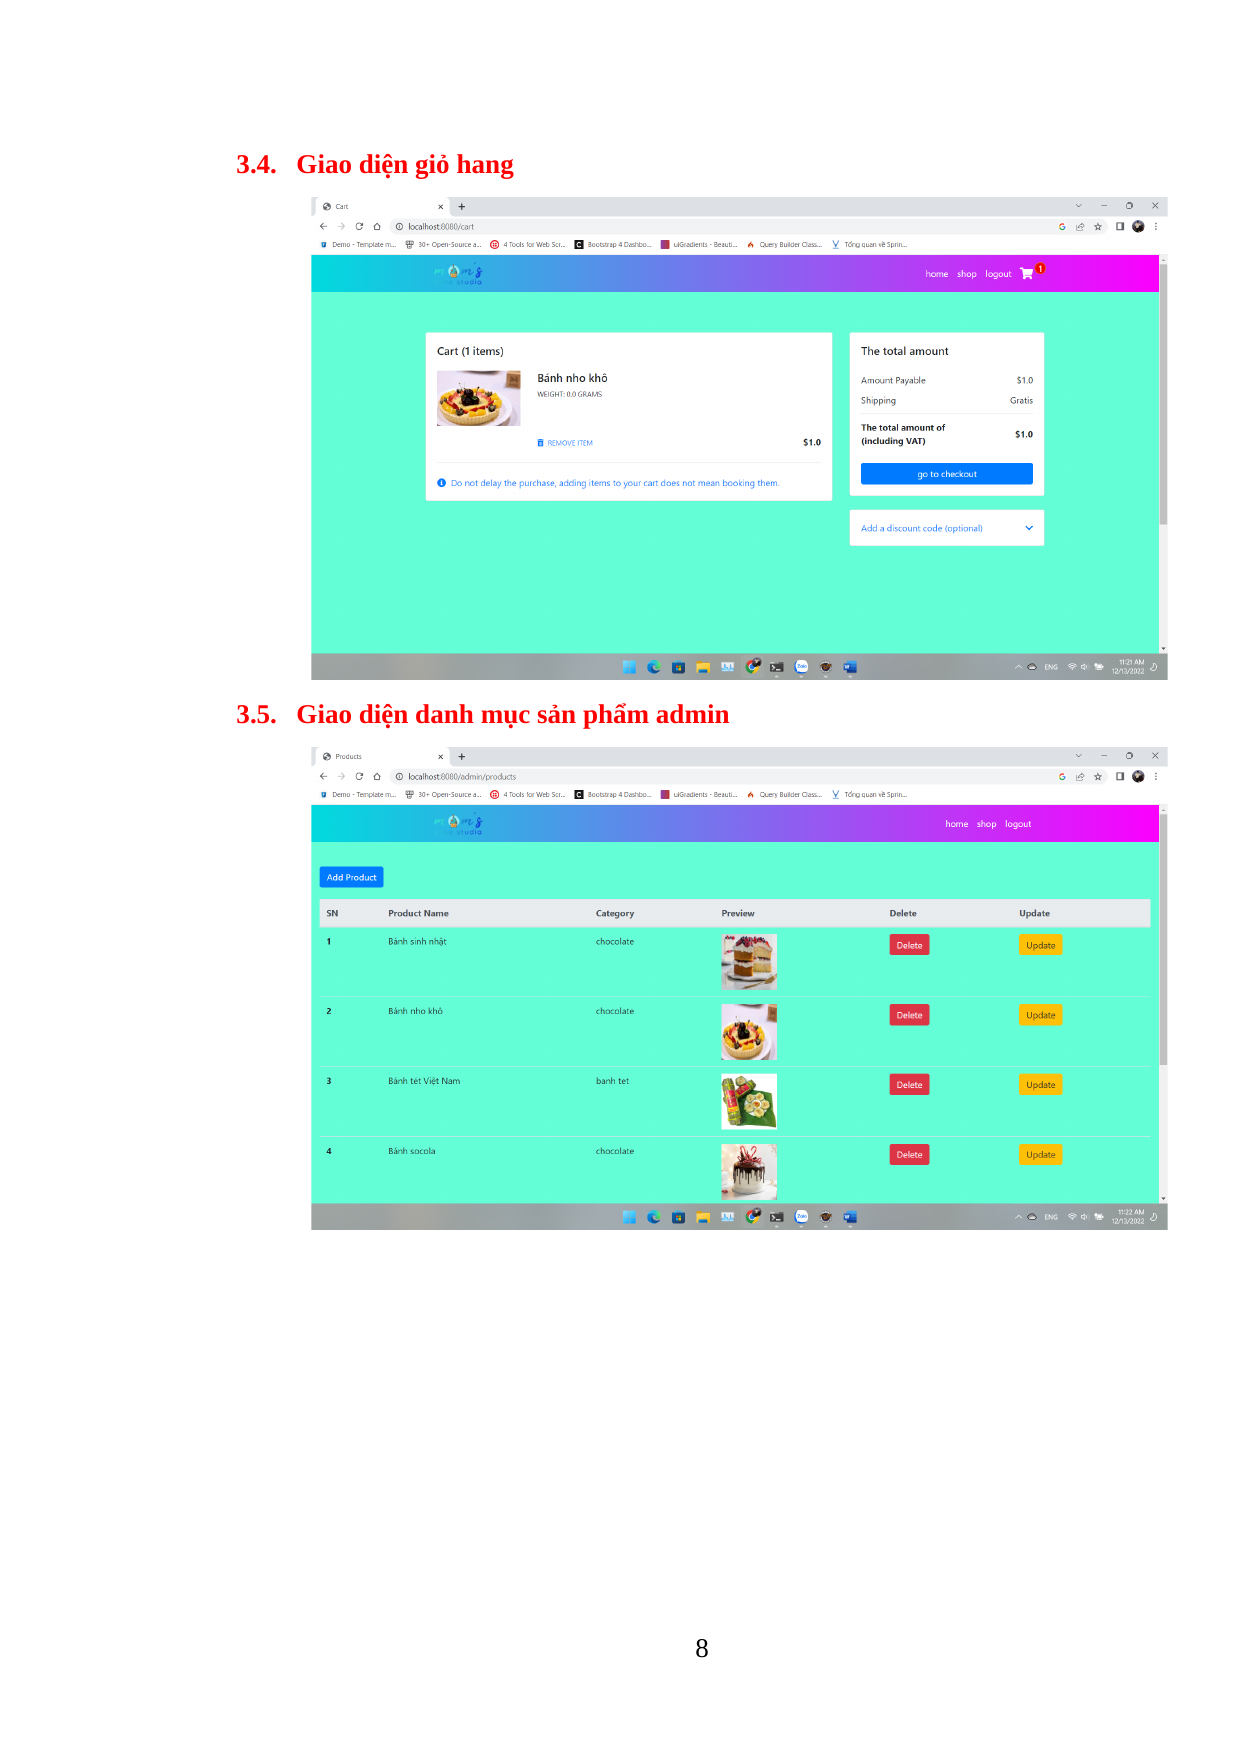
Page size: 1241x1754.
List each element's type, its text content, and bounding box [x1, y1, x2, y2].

subtitle Giao diện danh mục sản phẩm admin [236, 698, 1092, 729]
subtitle Giao diện giỏ hang [236, 148, 1092, 179]
picture [311, 197, 1168, 680]
picture [311, 747, 1168, 1230]
